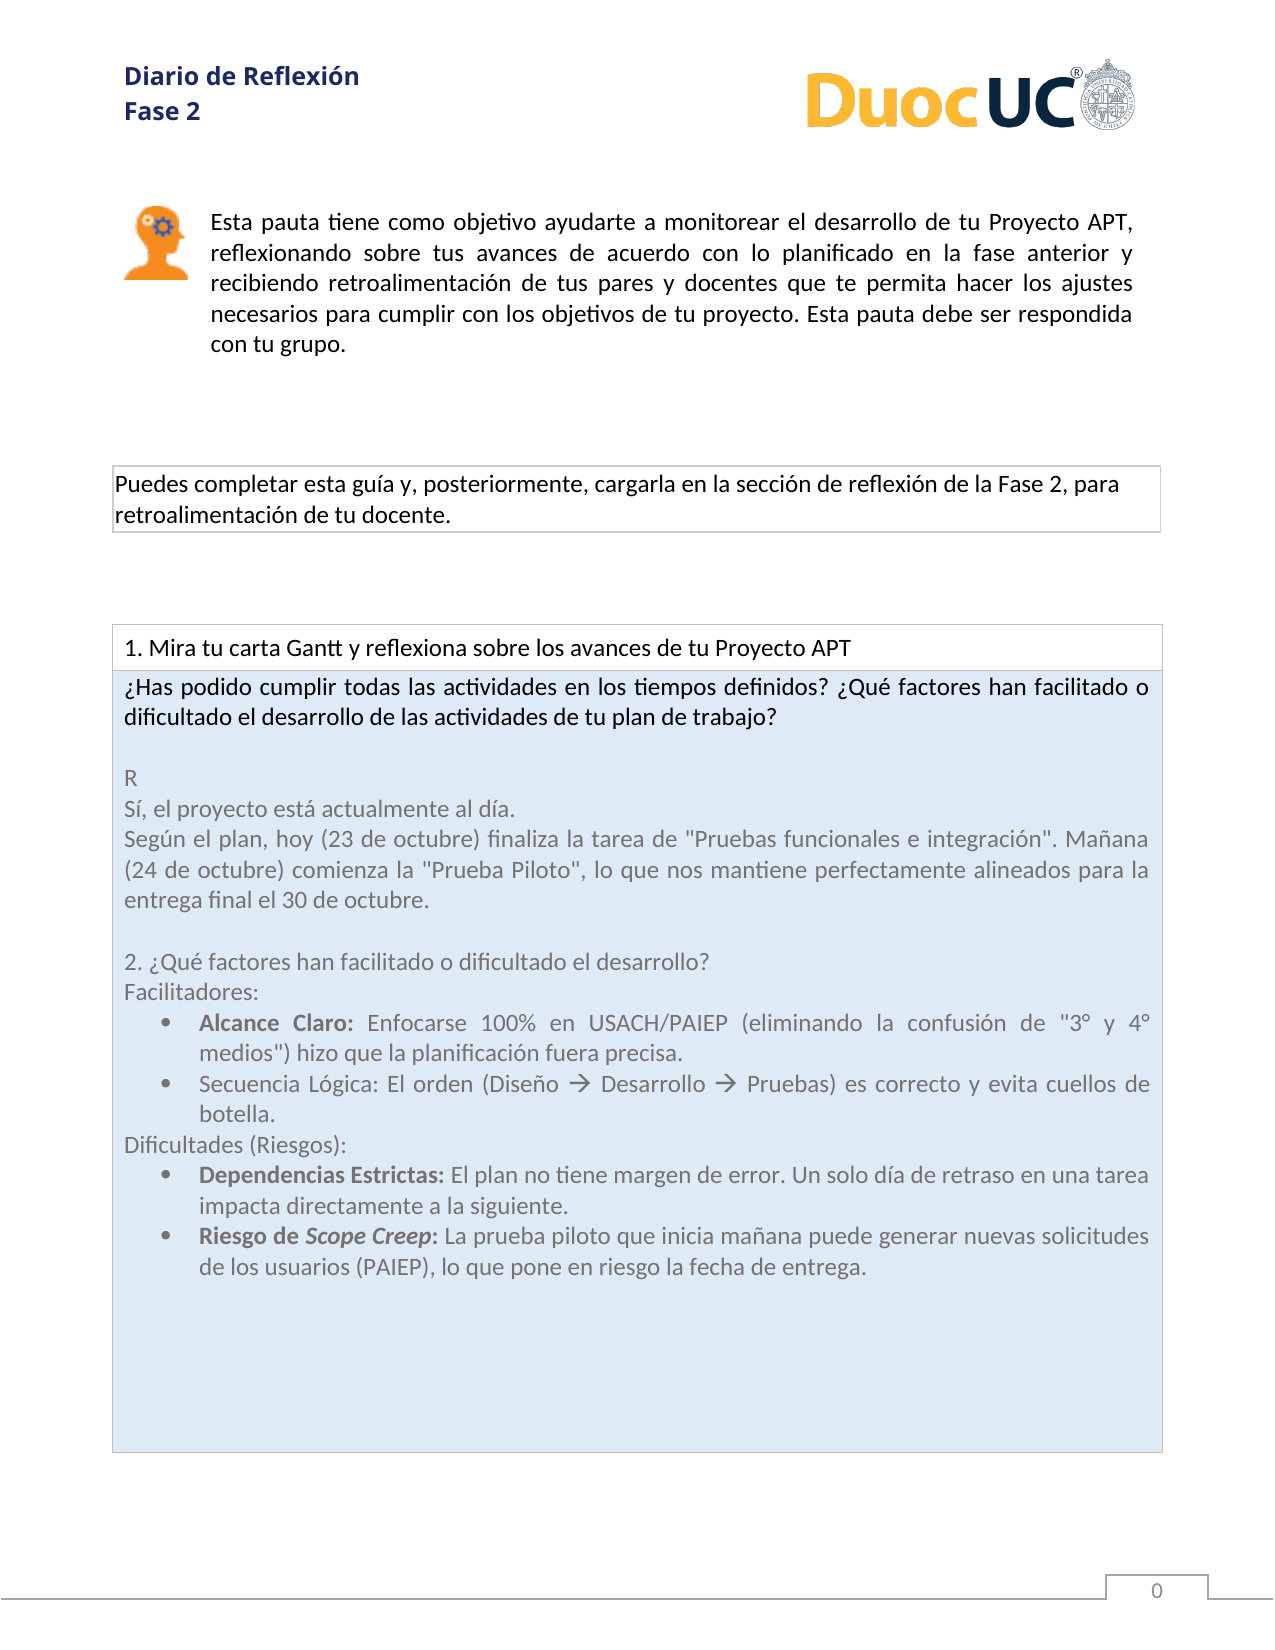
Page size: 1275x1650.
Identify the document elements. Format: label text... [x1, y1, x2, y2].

table_header Esta pauta tiene como objetivo ayudarte a monitorear el desarrollo de tu Proyecto APT, reflexionando sobre tus avances de acuerdo con lo planificado en la fase anterior y recibiendo retroalimentación de tus pares y docentes que te permita hacer los ajustes necesarios para cumplir con los objetivos de tu proyecto. Esta pauta debe ser respondida con tu grupo. [199, 207, 1146, 435]
picture [807, 59, 1135, 130]
table_header 1. Mira tu carta Gantt y reflexiona sobre los avances de tu Proyecto APT [113, 625, 1162, 670]
table_header [112, 207, 199, 435]
table_cell ¿Has podido cumplir todas las actividades en los tiempos definidos? ¿Qué factores han facilitado o dificultado el desarrollo de las actividades de tu plan de trabajo? R Sí, el proyecto está actualmente al día. Según el plan, hoy (23 de octubre) finaliza la tarea de "Pruebas funcionales e integración". Mañana (24 de octubre) comienza la "Prueba Piloto", lo que nos mantiene perfectamente alineados para la entrega final el 30 de octubre. 2. ¿Qué factores han facilitado o dificultado el desarrollo? Facilitadores: Alcance Claro: Enfocarse 100% en USACH/PAIEP (eliminando la confusión de "3° y 4° medios") hizo que la planificación fuera precisa. Secuencia Lógica: El orden (Diseño Desarrollo Pruebas) es correcto y evita cuellos de botella. Dificultades (Riesgos): Dependencias Estrictas: El plan no tiene margen de error. Un solo día de retraso en una tarea impacta directamente a la siguiente. Riesgo de Scope Creep: La prueba piloto que inicia mañana puede generar nuevas solicitudes de los usuarios (PAIEP), lo que pone en riesgo la fecha de entrega. [113, 671, 1162, 1452]
table_header Puedes completar esta guía y, posteriormente, cargarla en la sección de reflexión de la Fase 2, para retroalimentación de tu docente. [114, 467, 1160, 531]
